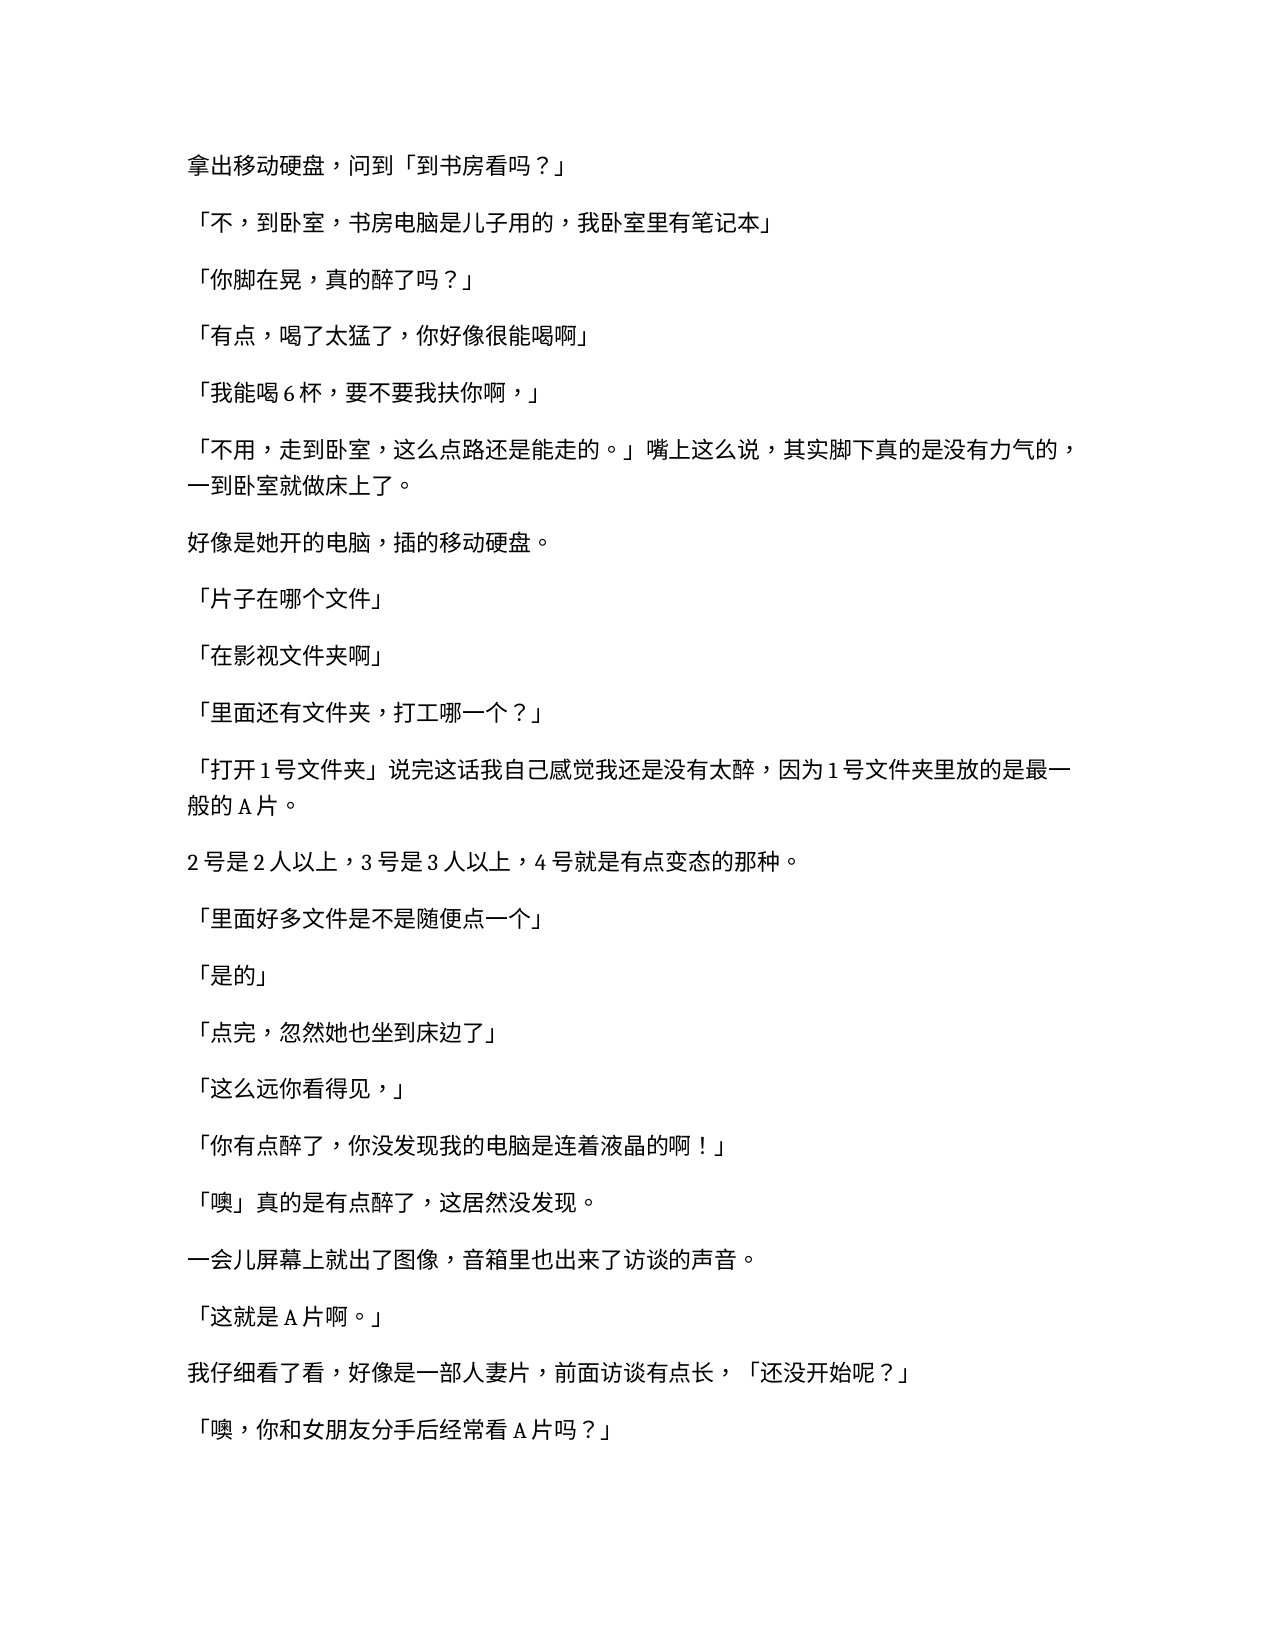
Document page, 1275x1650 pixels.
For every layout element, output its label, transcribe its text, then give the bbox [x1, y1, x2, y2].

text 一会儿屏幕上就出了图像，音箱里也出来了访谈的声音。 [187, 1244, 1087, 1275]
text 「片子在哪个文件」 [187, 583, 1087, 614]
text 「这就是A 片啊。」 [187, 1301, 1087, 1332]
text 「点完，忽然她也坐到床边了」 [187, 1017, 1087, 1048]
text 「打开1 号文件夹」说完这话我自己感觉我还是没有太醉，因为1 号文件夹里放的是最一般的A 片。 [187, 754, 1087, 821]
text 「不用，走到卧室，这么点路还是能走的。」嘴上这么说，其实脚下真的是没有力气的，一到卧室就做床上了。 [187, 434, 1087, 501]
text 「这么远你看得见，」 [187, 1073, 1087, 1105]
text 「在影视文件夹啊」 [187, 640, 1087, 671]
text 「噢，你和女朋友分手后经常看A 片吗？」 [187, 1414, 1087, 1445]
text 我仔细看了看，好像是一部人妻片，前面访谈有点长，「还没开始呢？」 [187, 1357, 1087, 1388]
text 「不，到卧室，书房电脑是儿子用的，我卧室里有笔记本」 [187, 207, 1087, 238]
text 「你有点醉了，你没发现我的电脑是连着液晶的啊！」 [187, 1130, 1087, 1161]
text 「我能喝6 杯，要不要我扶你啊，」 [187, 377, 1087, 408]
text 「有点，喝了太猛了，你好像很能喝啊」 [187, 320, 1087, 352]
text 「你脚在晃，真的醉了吗？」 [187, 263, 1087, 295]
text 「噢」真的是有点醉了，这居然没发现。 [187, 1187, 1087, 1218]
text 「里面还有文件夹，打工哪一个？」 [187, 697, 1087, 728]
text 「里面好多文件是不是随便点一个」 [187, 903, 1087, 934]
text 好像是她开的电脑，插的移动硬盘。 [187, 527, 1087, 558]
text 拿出移动硬盘，问到「到书房看吗？」 [187, 150, 1087, 181]
text 2 号是2 人以上，3 号是3 人以上，4 号就是有点变态的那种。 [187, 846, 1087, 878]
text 「是的」 [187, 960, 1087, 991]
